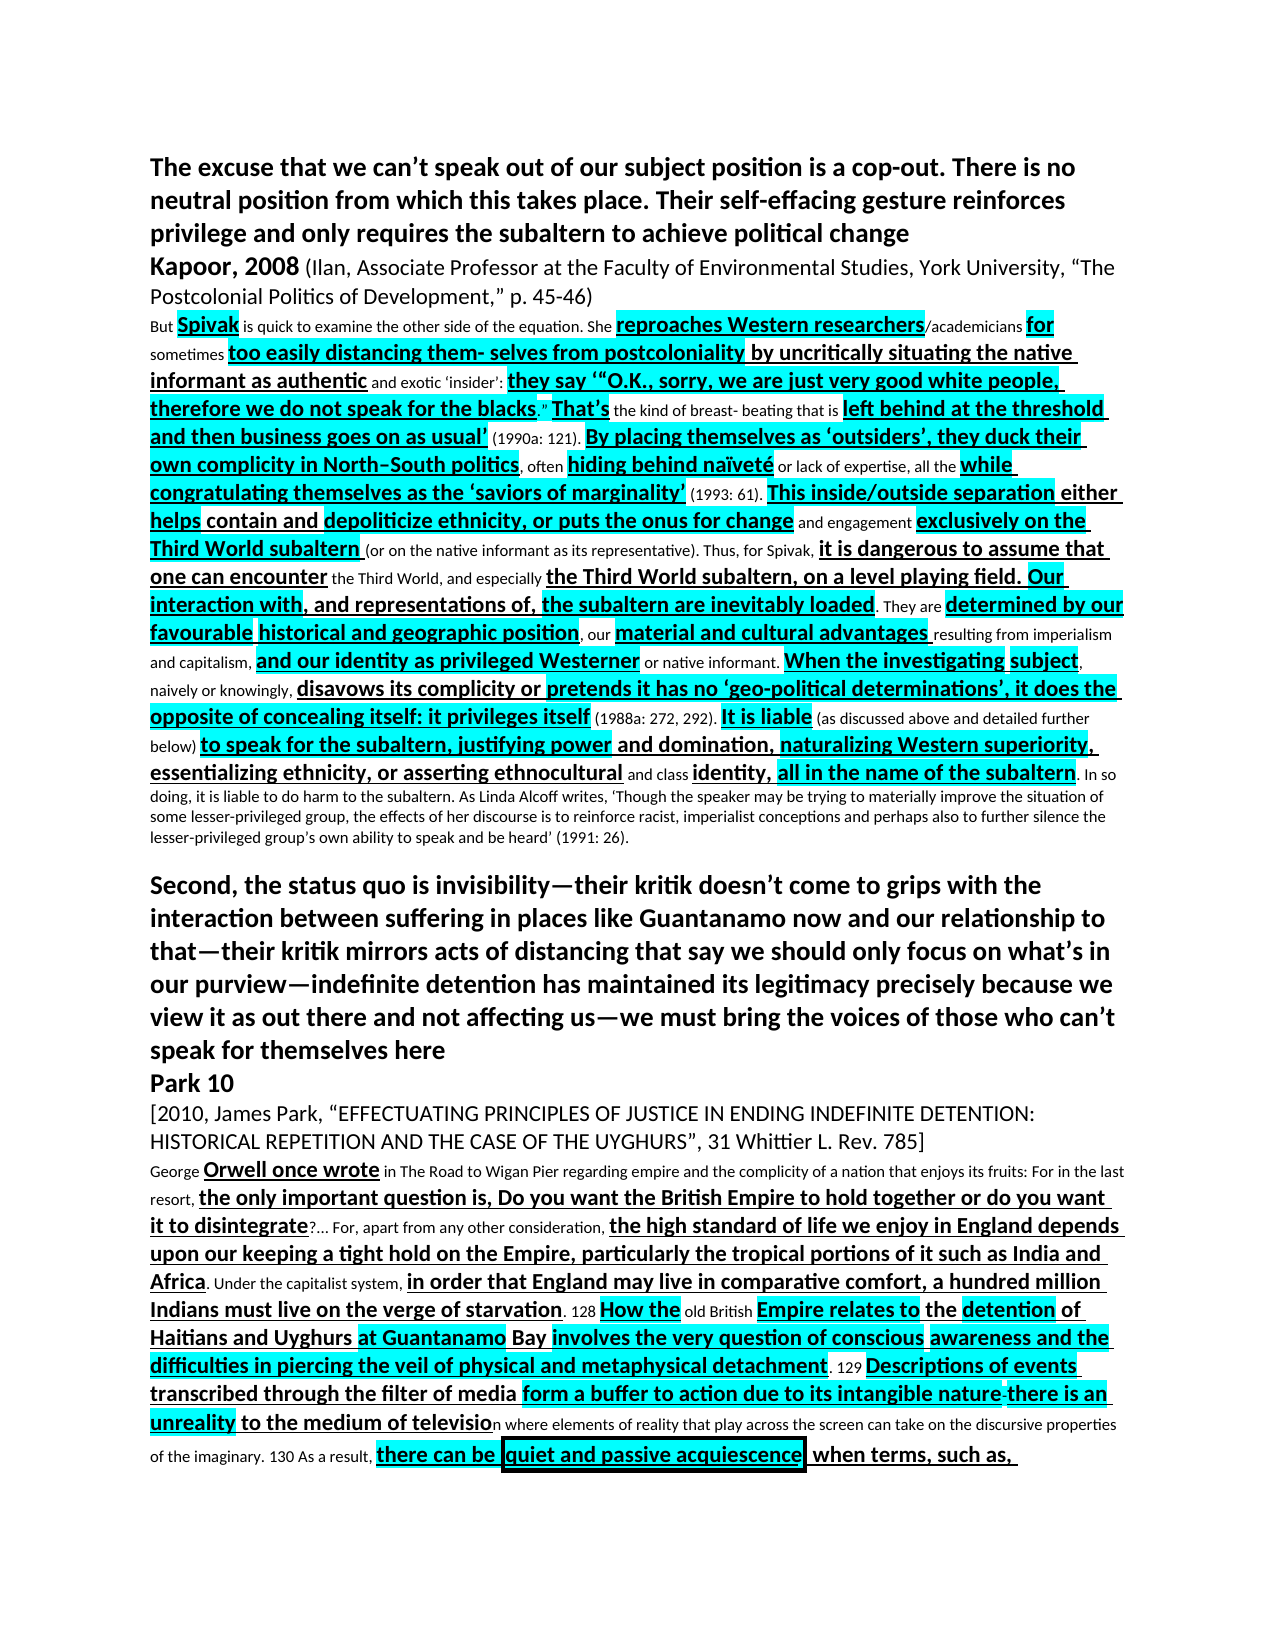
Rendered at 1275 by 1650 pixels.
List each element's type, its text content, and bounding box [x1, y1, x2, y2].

subtitle The excuse that we can’t speak out of our subject position is a cop-out. There is no neutral position from which this takes place. Their self-effacing gesture reinforces privilege and only requires the subaltern to achieve political change [150, 150, 1125, 249]
text [2010, James Park, “EFFECTUATING PRINCIPLES OF JUSTICE IN ENDING INDEFINITE DETENTION: HISTORICAL REPETITION AND THE CASE OF THE UYGHURS”, 31 Whittier L. Rev. 785] [150, 1099, 1125, 1155]
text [150, 1155, 1125, 1473]
text But Spivak is quick to examine the other side of the equation. She reproaches Western researchers/academicians for sometimes too easily distancing them- selves from postcoloniality by uncritically situating the native informant as authentic and exotic ‘insider’: they say ‘“O.K., sorry, we are just very good white people, therefore we do not speak for the blacks.” That’s the kind of breast- beating that is left behind at the threshold and then business goes on as usual’ (1990a: 121). By placing themselves as ‘outsiders’, they duck their own complicity in North–South politics, often hiding behind naïveté or lack of expertise, all the while congratulating themselves as the ‘saviors of marginality’ (1993: 61). This inside/outside separation either helps contain and depoliticize ethnicity, or puts the onus for change and engagement exclusively on the Third World subaltern (or on the native informant as its representative). Thus, for Spivak, it is dangerous to assume that one can encounter the Third World, and especially the Third World subaltern, on a level playing field. Our interaction with, and representations of, the subaltern are inevitably loaded. They are determined by our favourable historical and geographic position, our material and cultural advantages resulting from imperialism and capitalism, and our identity as privileged Westerner or native informant. When the investigating subject, naively or knowingly, disavows its complicity or pretends it has no ‘geo-political determinations’, it does the opposite of concealing itself: it privileges itself (1988a: 272, 292). It is liable (as discussed above and detailed further below) to speak for the subaltern, justifying power and domination, naturalizing Western superiority, essentializing ethnicity, or asserting ethnocultural and class identity, all in the name of the subaltern. In so doing, it is liable to do harm to the subaltern. As Linda Alcoff writes, ‘Though the speaker may be trying to materially improve the situation of some lesser-privileged group, the effects of her discourse is to reinforce racist, imperialist conceptions and perhaps also to further silence the lesser-privileged group’s own ability to speak and be heard’ (1991: 26). [150, 310, 1125, 847]
text Park 10 [150, 1066, 1125, 1099]
text Kapoor, 2008 (Ilan, Associate Professor at the Faculty of Environmental Studies, York University, “The Postcolonial Politics of Development,” p. 45-46) [150, 249, 1125, 310]
subtitle Second, the status quo is invisibility—their kritik doesn’t come to grips with the interaction between suffering in places like Guantanamo now and our relationship to that—their kritik mirrors acts of distancing that say we should only focus on what’s in our purview—indefinite detention has maintained its legitimacy precisely because we view it as out there and not affecting us—we must bring the voices of those who can’t speak for themselves here [150, 868, 1125, 1066]
